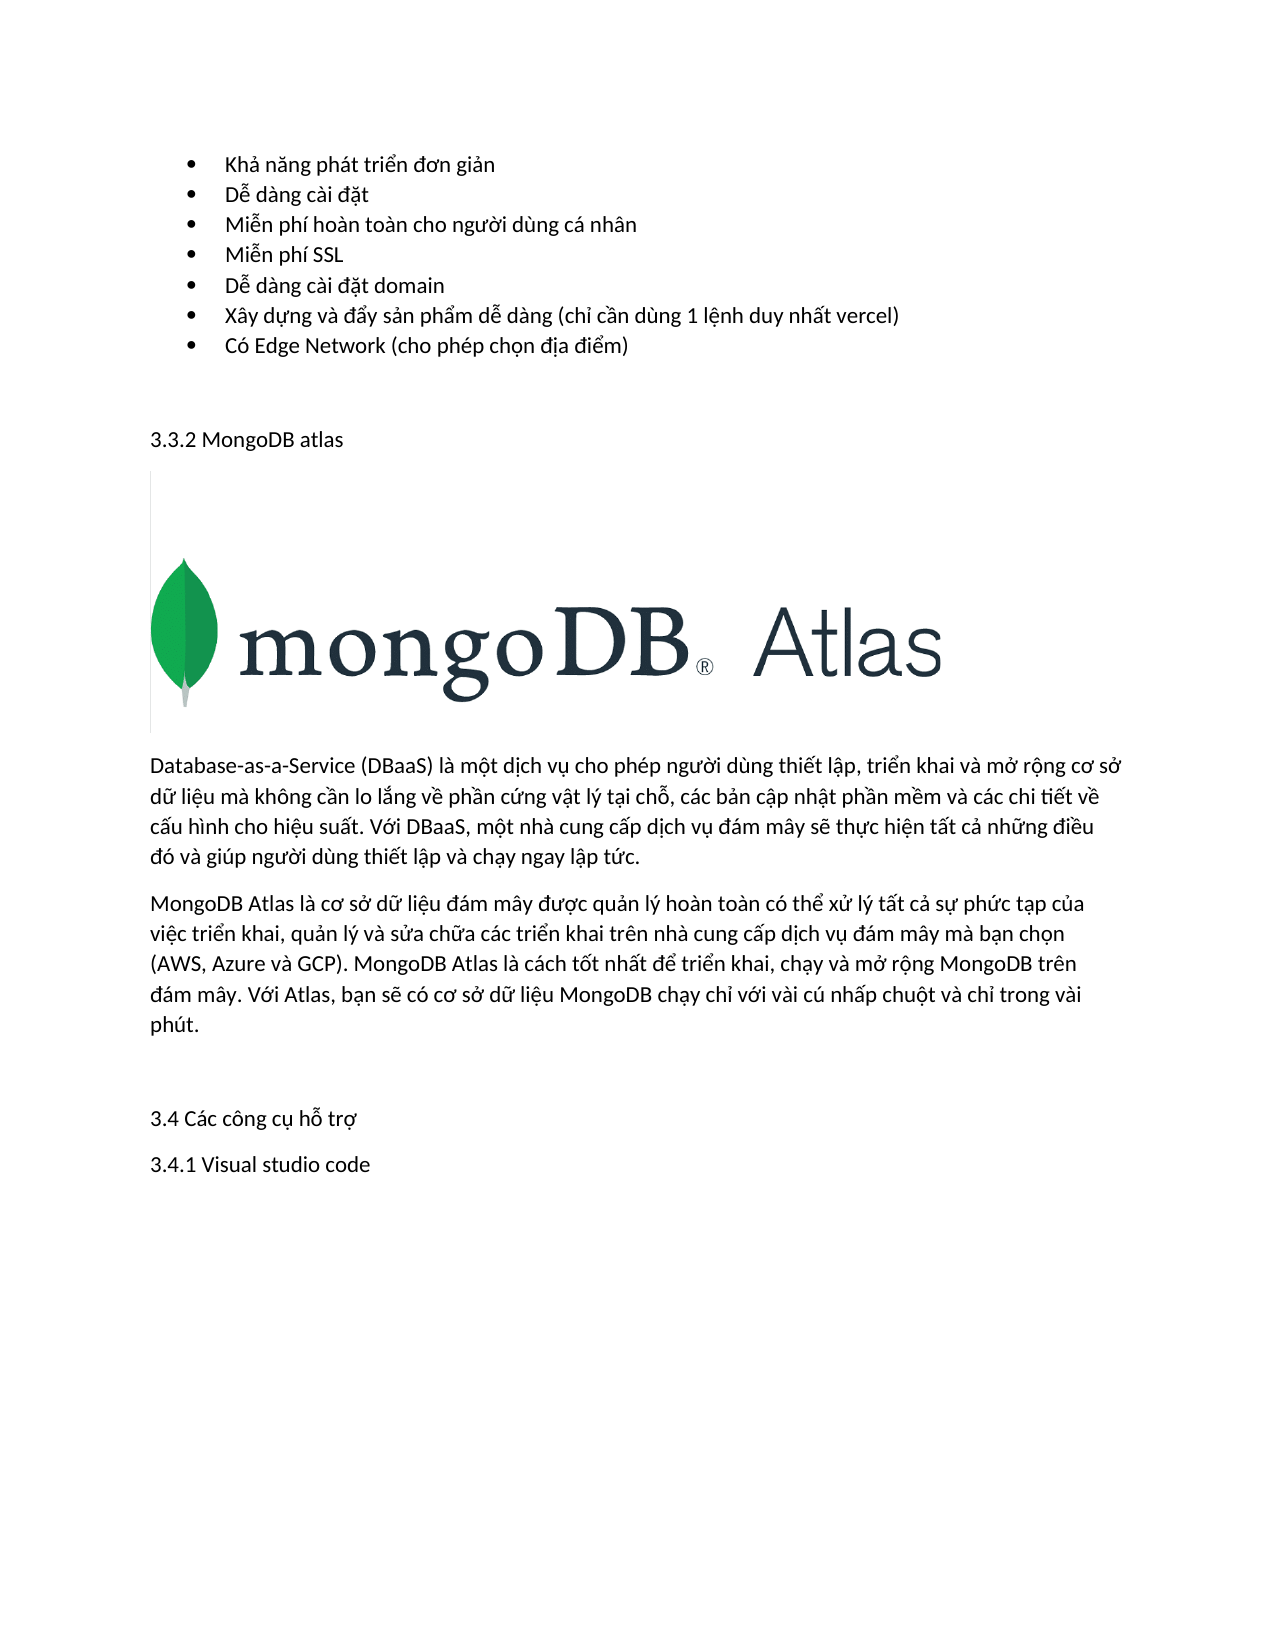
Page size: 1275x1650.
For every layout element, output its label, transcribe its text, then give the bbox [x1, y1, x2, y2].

list Miễn phí hoàn toàn cho người dùng cá nhân [187, 210, 1125, 238]
list Dễ dàng cài đặt domain [187, 271, 1125, 299]
text 3.4.1 Visual studio code [150, 1151, 1125, 1179]
text MongoDB Atlas là cơ sở dữ liệu đám mây được quản lý hoàn toàn có thể xử lý tất cả sự phức tạp của việc triển khai, quản lý và sửa chữa các triển khai trên nhà cung cấp dịch vụ đám mây mà bạn chọn (AWS, Azure và GCP). MongoDB Atlas là cách tốt nhất để triển khai, chạy và mở rộng MongoDB trên đám mây. Với Atlas, bạn sẽ có cơ sở dữ liệu MongoDB chạy chỉ với vài cú nhấp chuột và chỉ trong vài phút. [150, 889, 1125, 1038]
text Database-as-a-Service (DBaaS) là một dịch vụ cho phép người dùng thiết lập, triển khai và mở rộng cơ sở dữ liệu mà không cần lo lắng về phần cứng vật lý tại chỗ, các bản cập nhật phần mềm và các chi tiết về cấu hình cho hiệu suất. Với DBaaS, một nhà cung cấp dịch vụ đám mây sẽ thực hiện tất cả những điều đó và giúp người dùng thiết lập và chạy ngay lập tức. [150, 752, 1125, 870]
picture [150, 471, 941, 733]
list Có Edge Network (cho phép chọn địa điểm) [187, 331, 1125, 359]
text 3.3.2 MongoDB atlas [150, 425, 1125, 453]
list Dễ dàng cài đặt [187, 180, 1125, 208]
list Miễn phí SSL [187, 241, 1125, 269]
text 3.4 Các công cụ hỗ trợ [150, 1104, 1125, 1132]
list Khả năng phát triển đơn giản [187, 150, 1125, 178]
list Xây dựng và đẩy sản phẩm dễ dàng (chỉ cần dùng 1 lệnh duy nhất vercel) [187, 301, 1125, 329]
